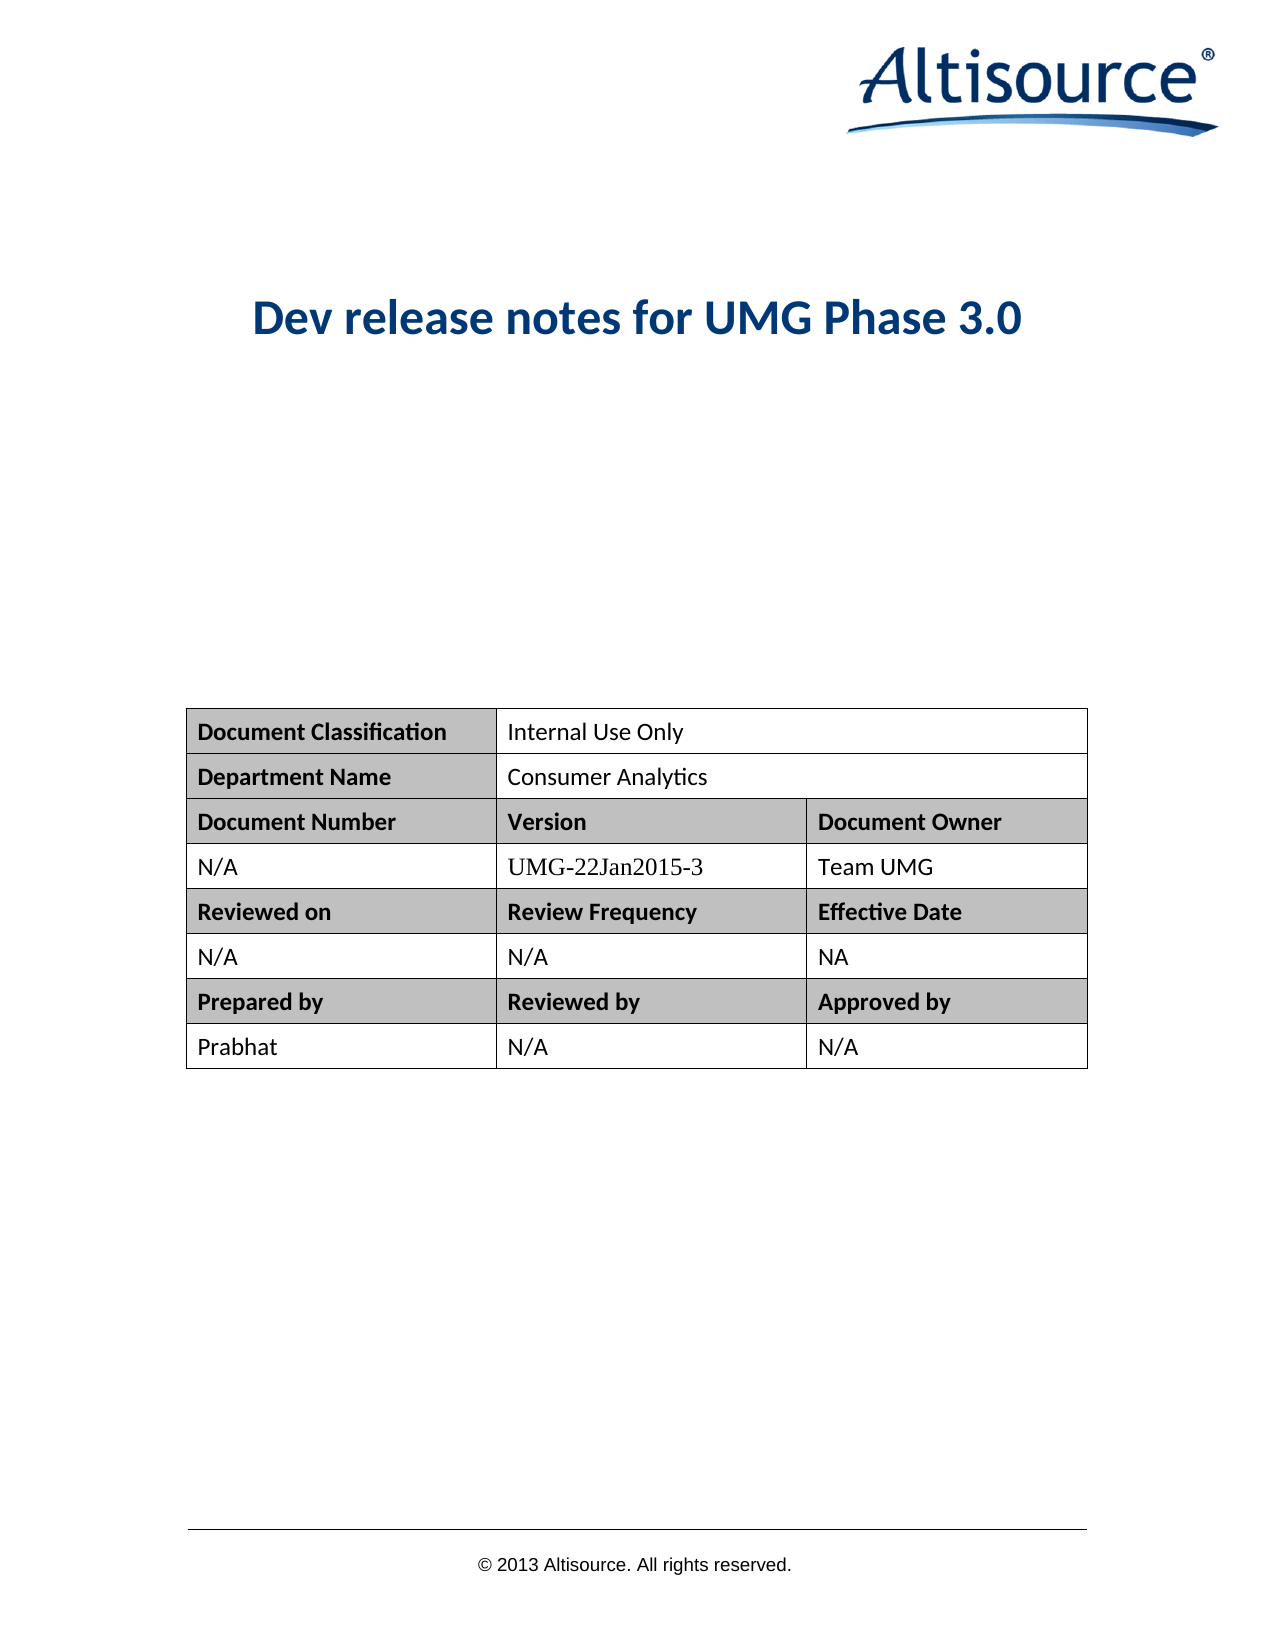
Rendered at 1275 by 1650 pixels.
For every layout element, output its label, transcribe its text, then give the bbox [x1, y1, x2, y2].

table_cell Effective Date [807, 889, 1087, 933]
table_cell Approved by [807, 979, 1087, 1023]
table_cell Version [497, 799, 806, 843]
table_cell Team UMG [807, 844, 1087, 888]
text Dev release notes for UMG Phase 3.0 [187, 286, 1087, 347]
table_cell N/A [497, 934, 806, 978]
table_cell Reviewed by [497, 979, 806, 1023]
table_cell Review Frequency [497, 889, 806, 933]
table_cell Prepared by [187, 979, 496, 1023]
table_cell UMG-22Jan2015-3 [497, 844, 806, 888]
table_cell Reviewed on [187, 889, 496, 933]
table_header Document Classification [187, 709, 496, 753]
table_cell NA [807, 934, 1087, 978]
table_cell Document Number [187, 799, 496, 843]
table_cell Document Owner [807, 799, 1087, 843]
table_cell N/A [497, 1024, 806, 1068]
table_cell N/A [187, 844, 496, 888]
table_cell Consumer Analytics [497, 754, 1087, 798]
table_cell N/A [807, 1024, 1087, 1068]
table_cell N/A [187, 934, 496, 978]
table_cell Department Name [187, 754, 496, 798]
table_header Internal Use Only [497, 709, 1087, 753]
picture [846, 38, 1219, 142]
table_cell Prabhat [187, 1024, 496, 1068]
